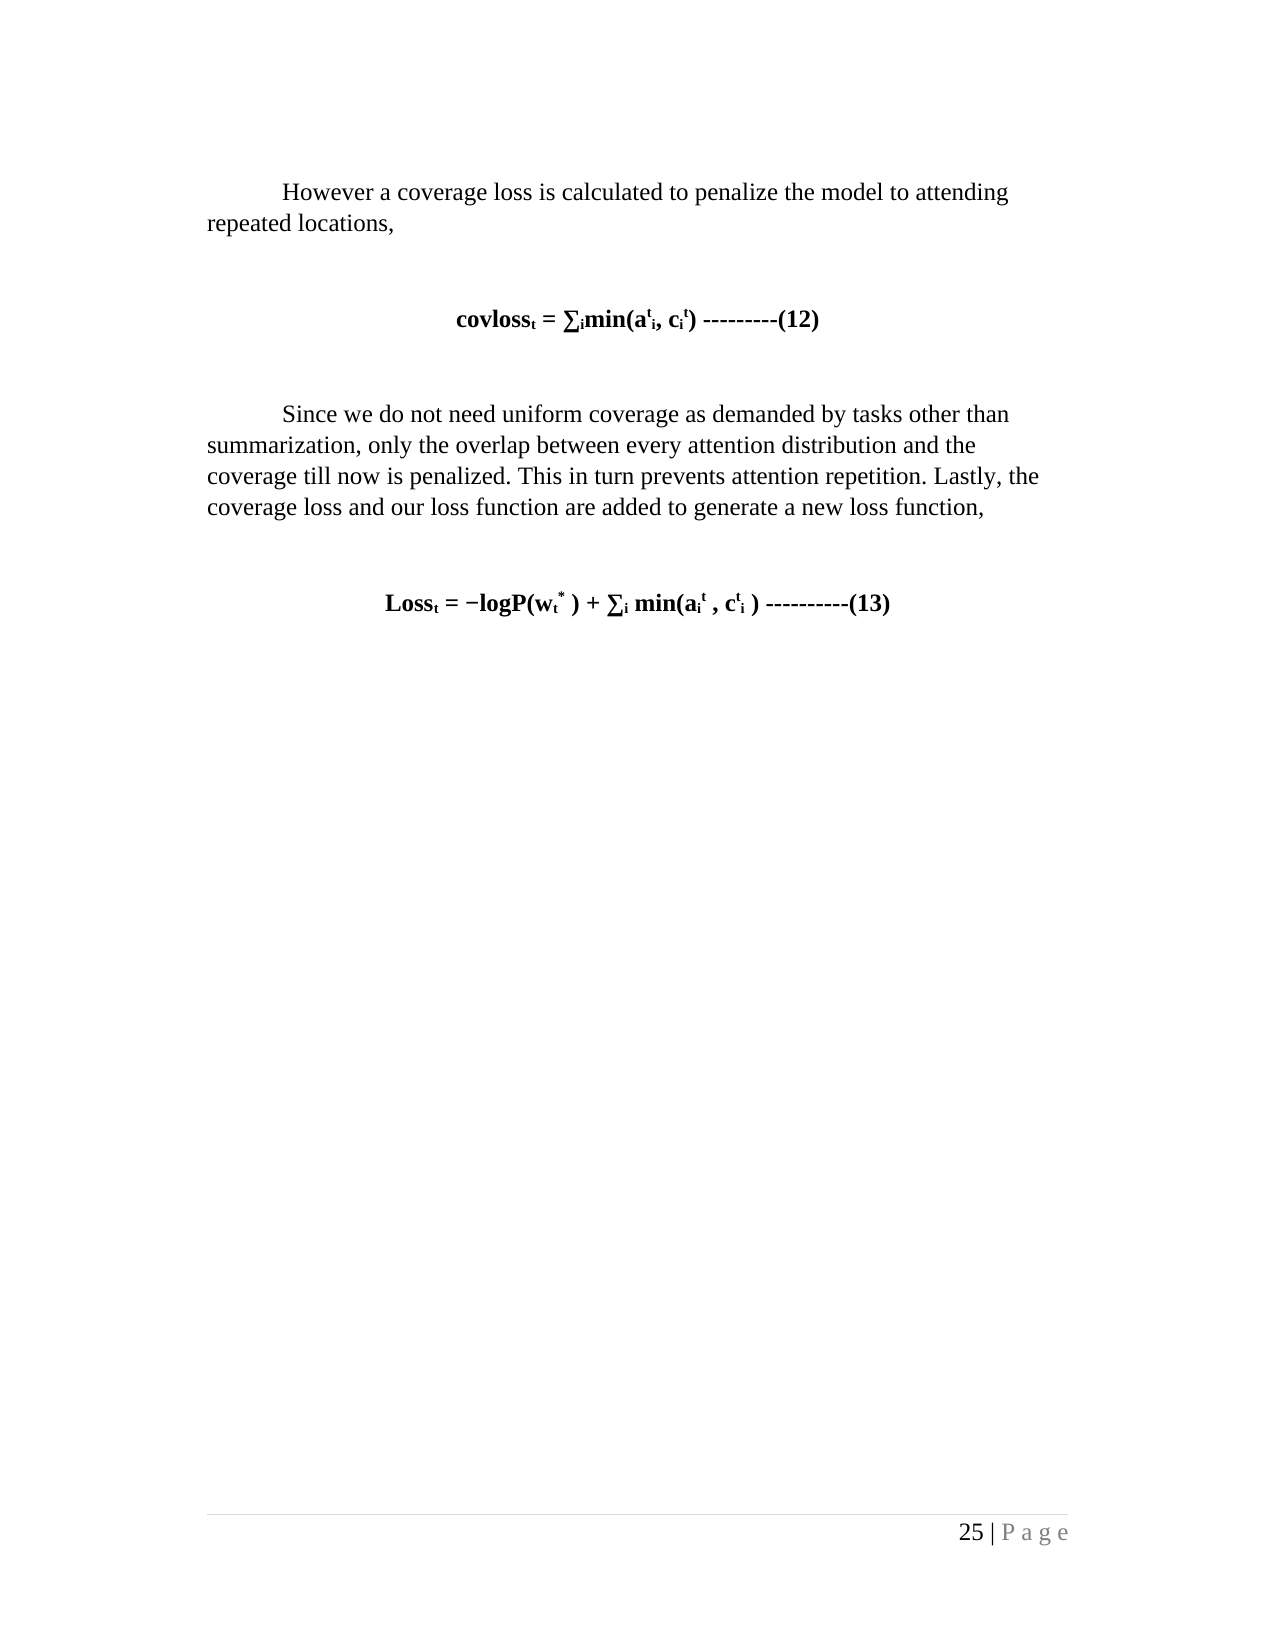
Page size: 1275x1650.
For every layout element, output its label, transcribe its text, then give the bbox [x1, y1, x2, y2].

text covlosst = ∑imin(ati, cit) ---------(12) [207, 304, 1068, 332]
text Since we do not need uniform coverage as demanded by tasks other than summarization, only the overlap between every attention distribution and the coverage till now is penalized. This in turn prevents attention repetition. Lastly, the coverage loss and our loss function are added to generate a new loss function, [207, 399, 1068, 521]
text However a coverage loss is calculated to penalize the model to attending repeated locations, [207, 177, 1068, 237]
text Losst = −logP(wt* ) + ∑i min(ait , cti ) ----------(13) [207, 588, 1068, 616]
